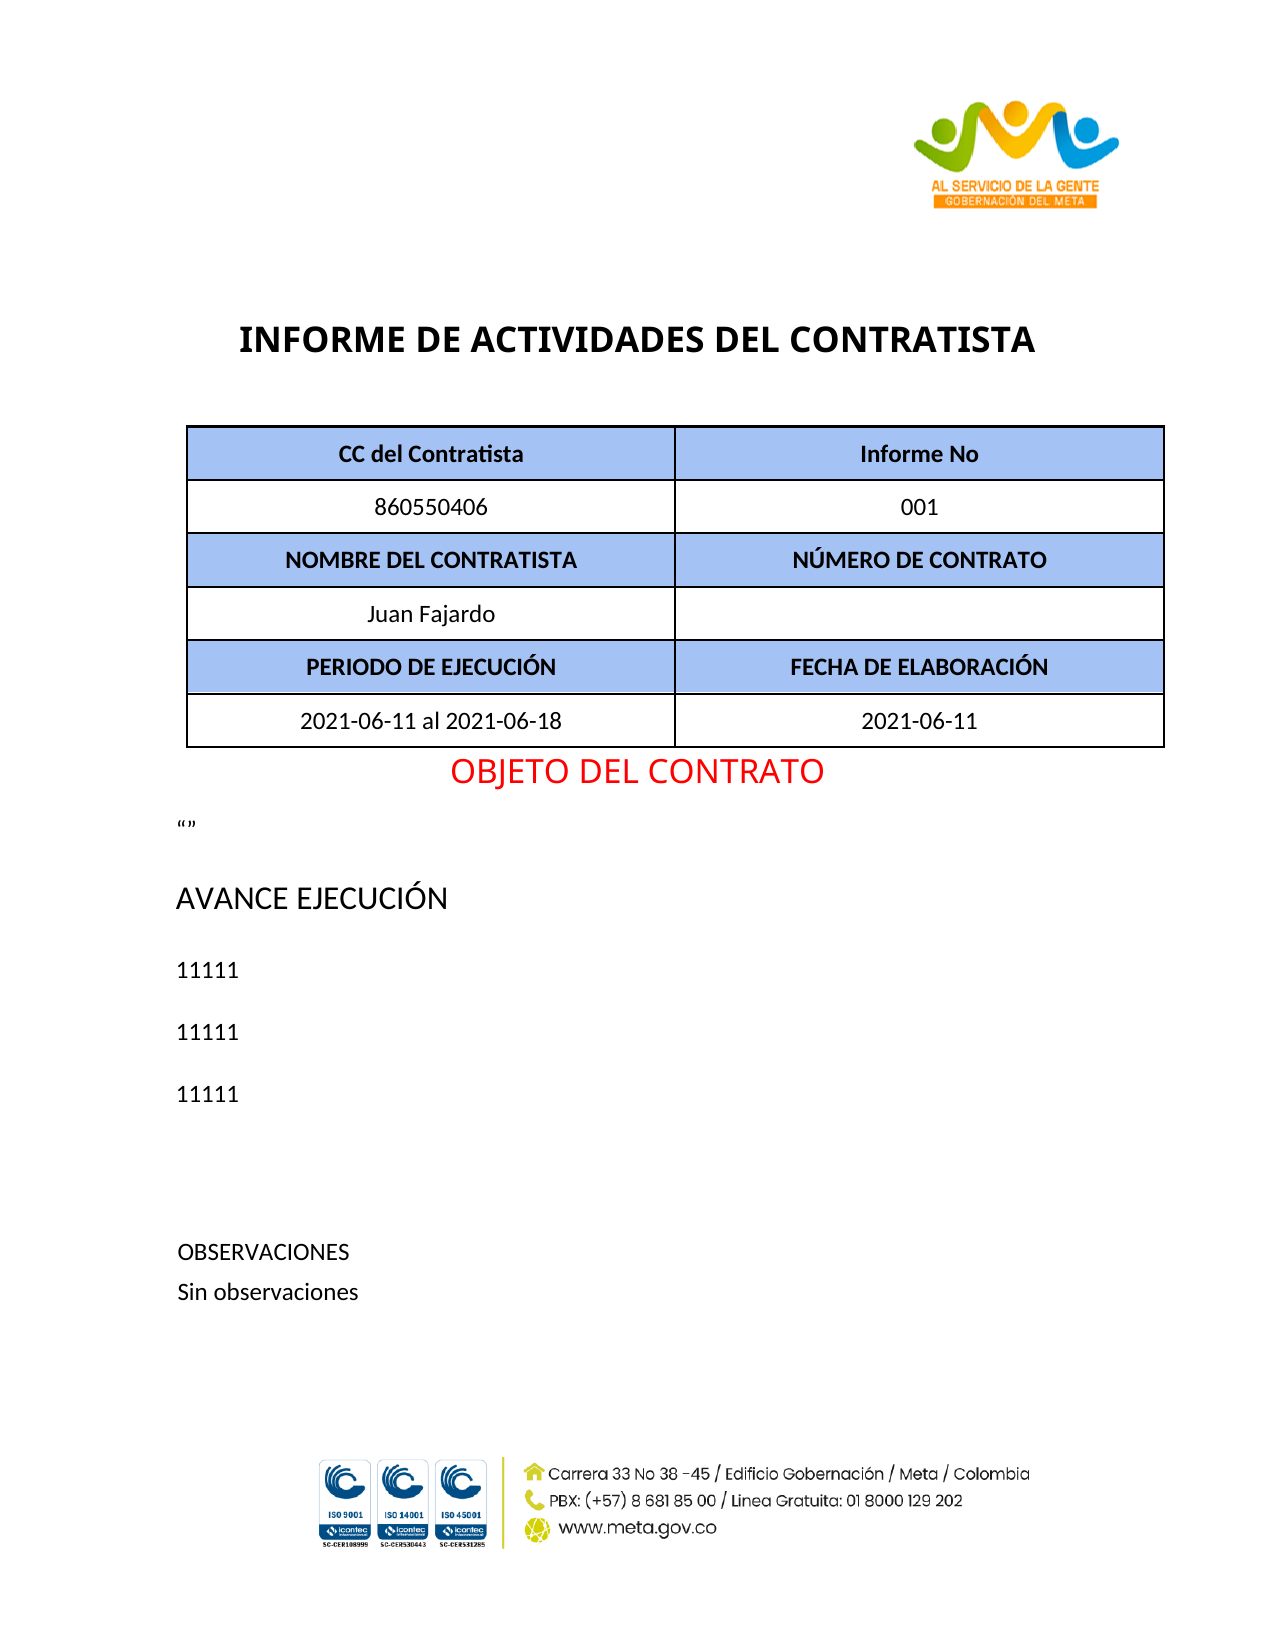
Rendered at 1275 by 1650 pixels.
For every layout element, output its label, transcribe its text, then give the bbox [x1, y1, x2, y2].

table_cell 2021-06-11 al 2021-06-18 [188, 695, 674, 746]
table_cell [676, 588, 1163, 639]
table_header Informe No [676, 428, 1163, 479]
table_cell FECHA DE ELABORACIÓN [676, 641, 1163, 692]
table_cell Juan Fajardo [188, 588, 674, 639]
subtitle OBJETO DEL CONTRATO [177, 748, 1098, 793]
text AVANCE EJECUCIÓN [176, 877, 1098, 918]
table_cell 2021-06-11 [676, 695, 1163, 746]
title INFORME DE ACTIVIDADES DEL CONTRATISTA [177, 314, 1098, 362]
table_header 11111 [177, 933, 1098, 996]
text Sin observaciones [177, 1288, 1098, 1303]
text “” [176, 814, 1098, 845]
table_cell 001 [676, 481, 1163, 532]
table_header CC del Contratista [188, 428, 674, 479]
picture [177, 1442, 1131, 1574]
text OBSERVACIONES [177, 1248, 1098, 1263]
table_cell 11111 [177, 996, 1098, 1058]
table_cell NÚMERO DE CONTRATO [676, 534, 1163, 586]
table_cell 860550406 [188, 481, 674, 532]
table_cell PERIODO DE EJECUCIÓN [188, 641, 674, 692]
table_cell 11111 [177, 1058, 1098, 1120]
table_cell NOMBRE DEL CONTRATISTA [188, 534, 674, 586]
